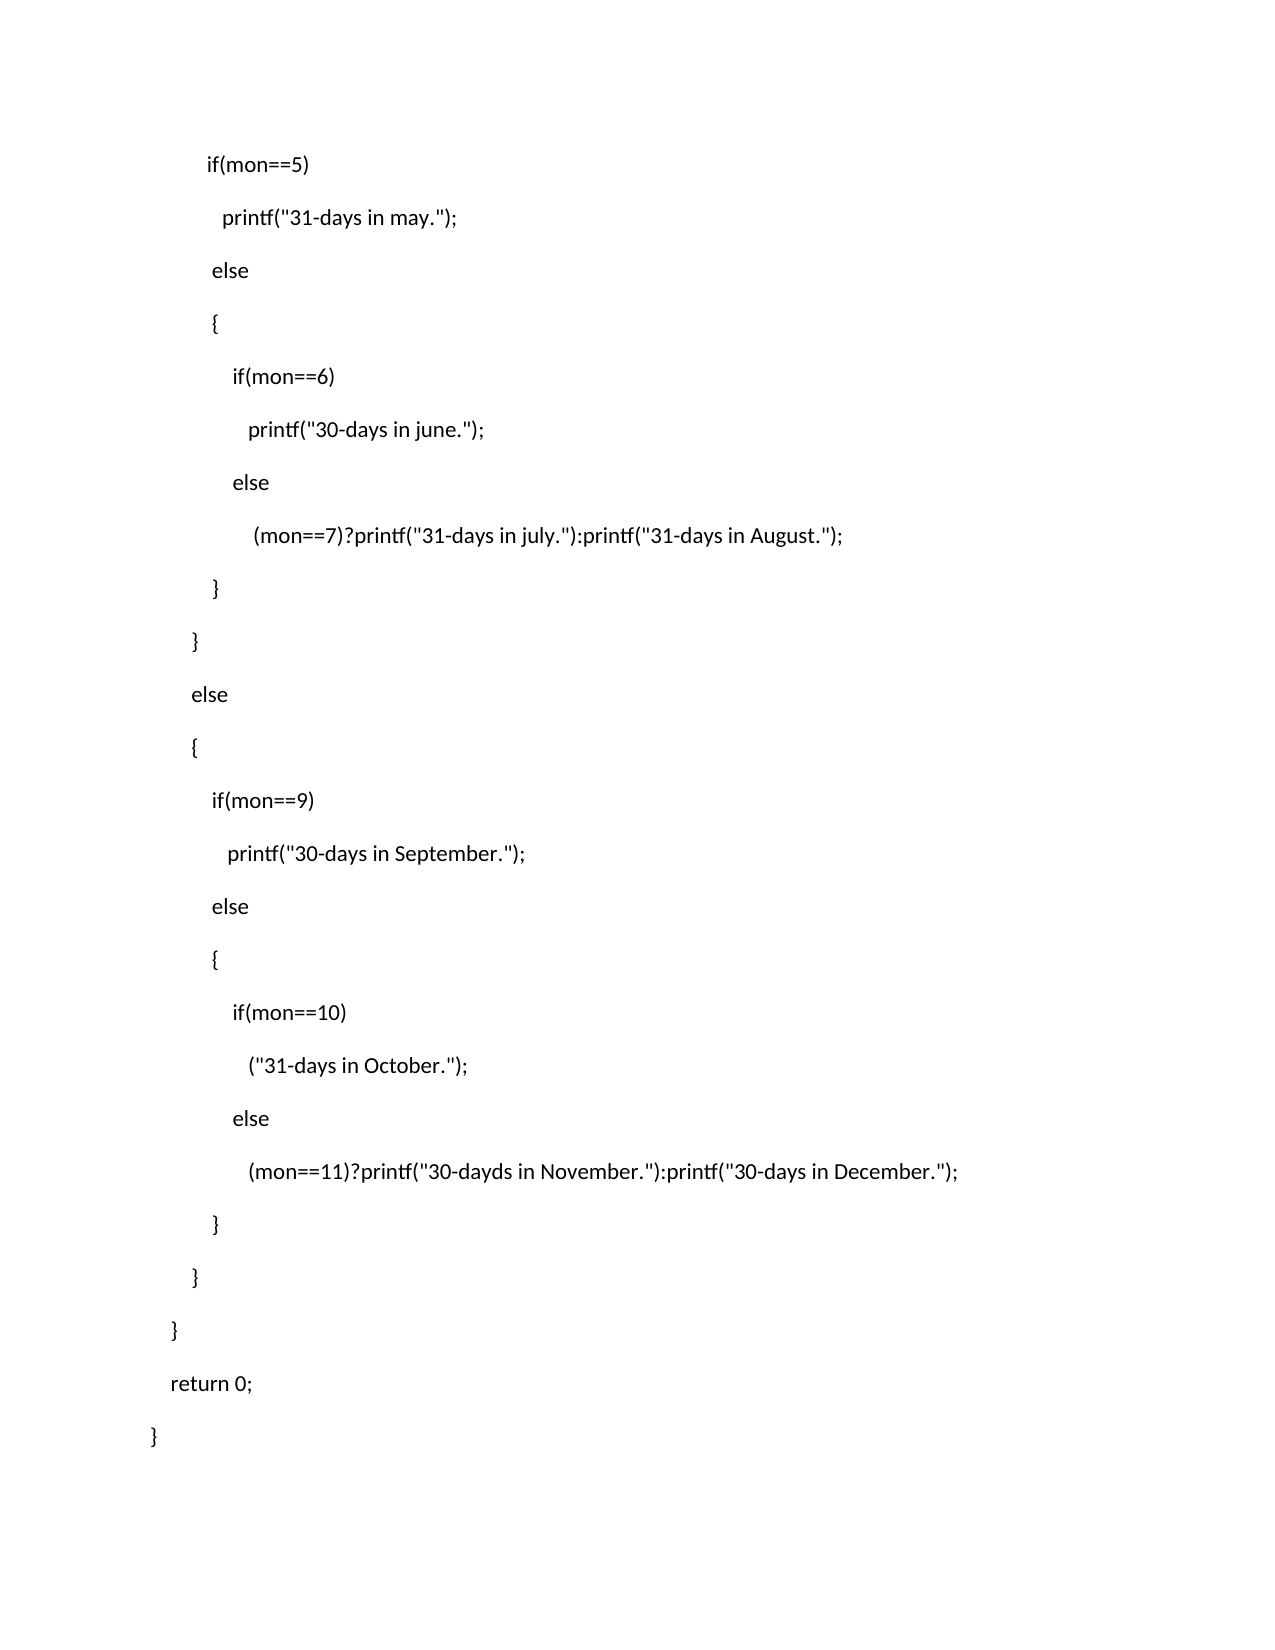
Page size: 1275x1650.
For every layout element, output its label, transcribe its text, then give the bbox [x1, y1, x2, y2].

text (mon==7)?printf("31-days in july."):printf("31-days in August."); [150, 521, 1125, 549]
text if(mon==5) [150, 150, 1125, 178]
text ("31-days in October."); [150, 1051, 1125, 1079]
text printf("31-days in may."); [150, 203, 1125, 231]
text } [150, 1263, 1125, 1291]
text printf("30-days in September."); [150, 839, 1125, 867]
text if(mon==10) [150, 998, 1125, 1026]
text } [150, 1210, 1125, 1238]
text else [150, 1104, 1125, 1132]
text { [150, 309, 1125, 337]
text printf("30-days in june."); [150, 415, 1125, 443]
text (mon==11)?printf("30-dayds in November."):printf("30-days in December."); [150, 1157, 1125, 1185]
text else [150, 256, 1125, 284]
text { [150, 733, 1125, 761]
text } [150, 574, 1125, 602]
text if(mon==9) [150, 786, 1125, 814]
text return 0; [150, 1369, 1125, 1397]
text else [150, 680, 1125, 708]
text { [150, 945, 1125, 973]
text if(mon==6) [150, 362, 1125, 390]
text else [150, 468, 1125, 496]
text else [150, 892, 1125, 920]
text } [150, 1316, 1125, 1344]
text } [150, 627, 1125, 655]
text } [150, 1422, 1125, 1451]
